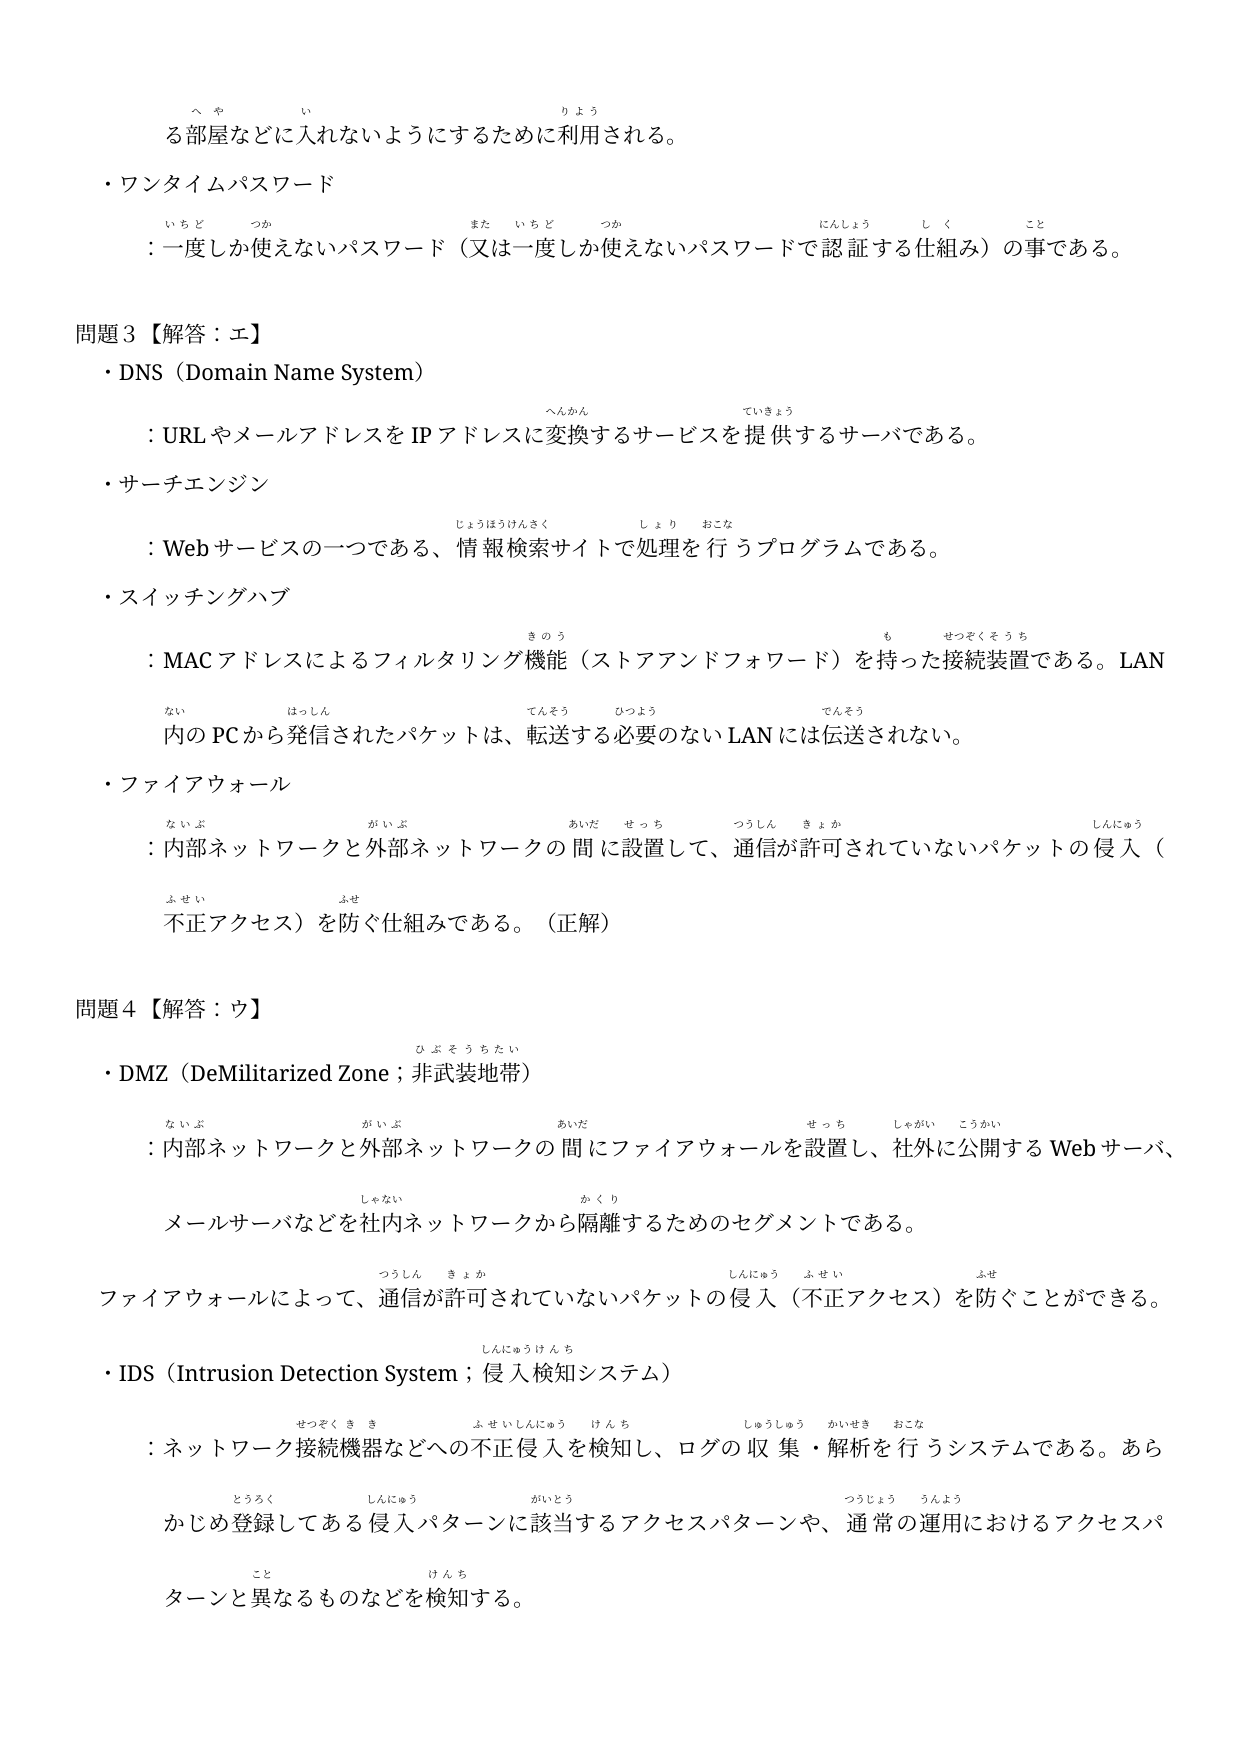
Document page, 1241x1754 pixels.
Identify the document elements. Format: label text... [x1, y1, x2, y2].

text ：ネットワークとネットワークのにファイアウォールをし、にするWebサーバ、メールサーバなどをネットワークからするためのセグメントである。 [141, 1102, 1165, 1252]
text ：ネットワークなどへのをし、ログの・をうシステムである。あらかじめしてあるパターンにするアクセスパターンや、のにおけるアクセスパターンとなるものなどをする。 [141, 1402, 1165, 1627]
text 問題３【解答：エ】 [75, 314, 1165, 352]
text 問題４【解答：ウ】 [75, 989, 1165, 1027]
text ファイアウォールによって、がされていないパケットの（アクセス）をぐことができる。 [97, 1252, 1165, 1327]
text ：ネットワークとネットワークのにして、がされていないパケットの（アクセス）をぐ仕組みである。（正解） [141, 802, 1165, 952]
text ：Webサービスの一つである、サイトでをうプログラムである。 [141, 502, 1165, 577]
text ：MACアドレスによるフィルタリング（ストアアンドフォワード）をったである。LANのPCからされたパケットは、するのないLANにはされない。 [141, 614, 1165, 764]
text ・IDS（Intrusion Detection System；システム） [97, 1327, 1165, 1402]
text ・ファイアウォール [97, 764, 1165, 802]
text ：しかえないパスワード（はしかえないパスワードでするみ）のである。 [141, 202, 1165, 277]
text ・DNS（Domain Name System） [97, 352, 1165, 389]
text ・DMZ（DeMilitarized Zone；） [97, 1027, 1165, 1102]
text ・ワンタイムパスワード [97, 164, 1165, 202]
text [141, 89, 1165, 164]
text ・サーチエンジン [97, 464, 1165, 502]
text ：URLやメールアドレスをIPアドレスにするサービスをするサーバである。 [141, 389, 1165, 464]
text ・スイッチングハブ [97, 577, 1165, 614]
